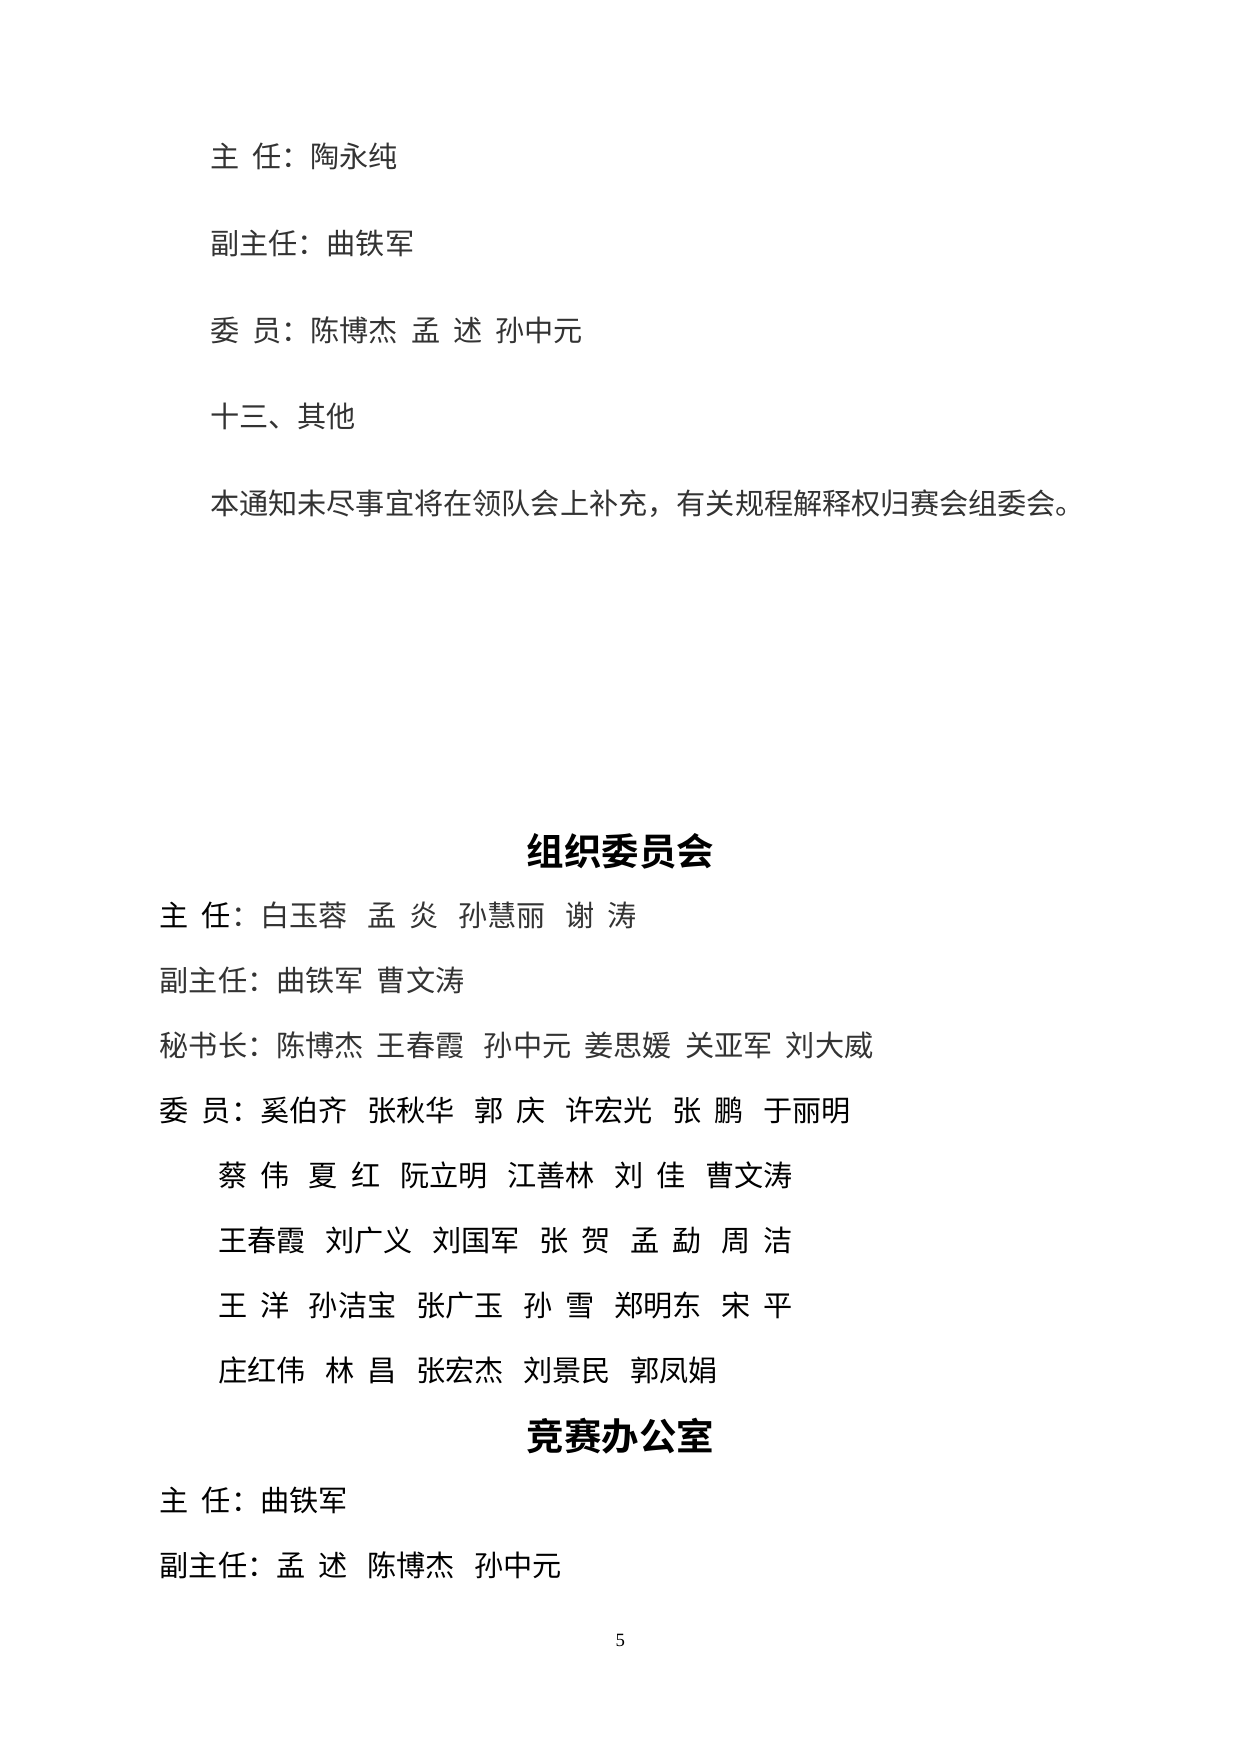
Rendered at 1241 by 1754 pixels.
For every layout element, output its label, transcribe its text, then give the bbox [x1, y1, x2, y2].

text 副主任：曲铁军 [159, 209, 1081, 274]
text 庄红伟 林 昌 张宏杰 刘景民 郭凤娟 [159, 1336, 1081, 1401]
text 蔡 伟 夏 红 阮立明 江善林 刘 佳 曹文涛 [159, 1141, 1081, 1206]
text 王春霞 刘广义 刘国军 张 贺 孟 勐 周 洁 [159, 1206, 1081, 1271]
text 主 任：白玉蓉 孟 炎 孙慧丽 谢 涛 [159, 881, 1081, 946]
text 副主任：曲铁军 曹文涛 [159, 946, 1081, 1011]
text 主 任：曲铁军 [159, 1466, 1081, 1531]
text 十三、其他 [159, 383, 1081, 448]
text 秘书长：陈博杰 王春霞 孙中元 姜思媛 关亚军 刘大威 [159, 1011, 1081, 1076]
text 委 员：陈博杰 孟 述 孙中元 [159, 296, 1081, 361]
text 王 洋 孙洁宝 张广玉 孙 雪 郑明东 宋 平 [159, 1271, 1081, 1336]
text 主 任：陶永纯 [159, 122, 1081, 187]
text 副主任：孟 述 陈博杰 孙中元 [159, 1531, 1081, 1596]
text 竞赛办公室 [159, 1401, 1081, 1466]
text 委 员：奚伯齐 张秋华 郭 庆 许宏光 张 鹏 于丽明 [159, 1076, 1081, 1141]
text 组织委员会 [159, 816, 1081, 881]
text 本通知未尽事宜将在领队会上补充，有关规程解释权归赛会组委会。 [159, 469, 1081, 534]
